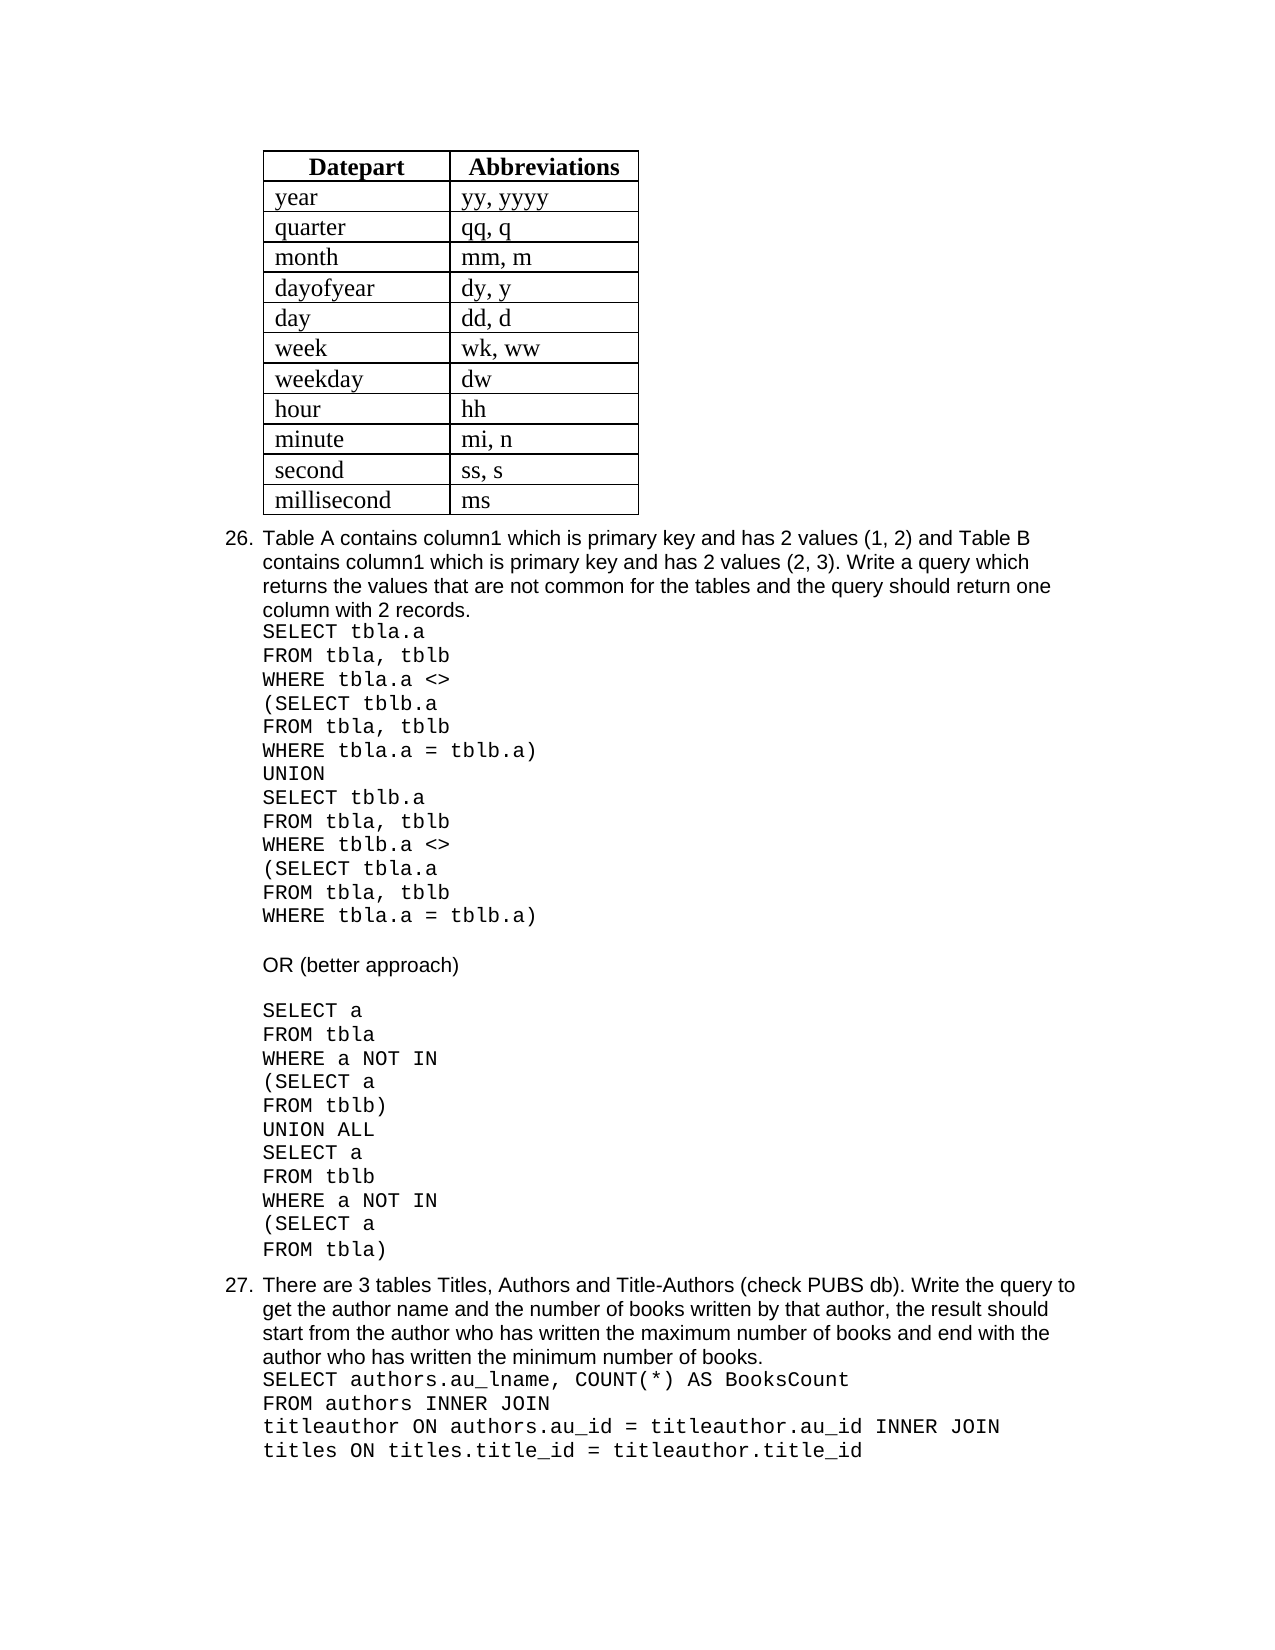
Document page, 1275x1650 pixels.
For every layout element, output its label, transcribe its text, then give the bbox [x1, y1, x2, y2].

table_cell wk, ww [451, 333, 638, 362]
table_cell day [264, 303, 449, 332]
table_header Abbreviations [451, 152, 638, 180]
table_header Datepart [264, 152, 449, 180]
table_cell ss, s [451, 455, 638, 483]
table_cell year [264, 182, 449, 211]
table_cell weekday [264, 364, 449, 392]
table_cell hour [264, 394, 449, 423]
table_cell week [264, 333, 449, 362]
table_cell millisecond [264, 485, 449, 514]
table_cell ms [451, 485, 638, 514]
table_cell dy, y [451, 273, 638, 302]
table_cell dd, d [451, 303, 638, 332]
list Table A contains column1 which is primary key and has 2 values (1, 2) and Table B contains column1 which is primary key and has 2 values (2, 3). Write a query which returns the values that are not common for the tables and the query should return one column with 2 records. SELECT tbla.a FROM tbla, tblb WHERE tbla.a <> (SELECT tblb.a FROM tbla, tblb WHERE tbla.a = tblb.a) UNION SELECT tblb.a FROM tbla, tblb WHERE tblb.a <> (SELECT tbla.a FROM tbla, tblb WHERE tbla.a = tblb.a) OR (better approach) SELECT a FROM tbla WHERE a NOT IN (SELECT a FROM tblb) UNION ALL SELECT a FROM tblb WHERE a NOT IN (SELECT a FROM tbla) [225, 526, 1087, 1263]
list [225, 1273, 1087, 1464]
table_cell minute [264, 425, 449, 453]
table_cell dayofyear [264, 273, 449, 302]
table_cell hh [451, 394, 638, 423]
table_cell mi, n [451, 425, 638, 453]
table_cell yy, yyyy [451, 182, 638, 211]
table_cell qq, q [451, 212, 638, 241]
table_cell second [264, 455, 449, 483]
table_cell month [264, 243, 449, 271]
table_cell mm, m [451, 243, 638, 271]
table_cell dw [451, 364, 638, 392]
table_cell quarter [264, 212, 449, 241]
